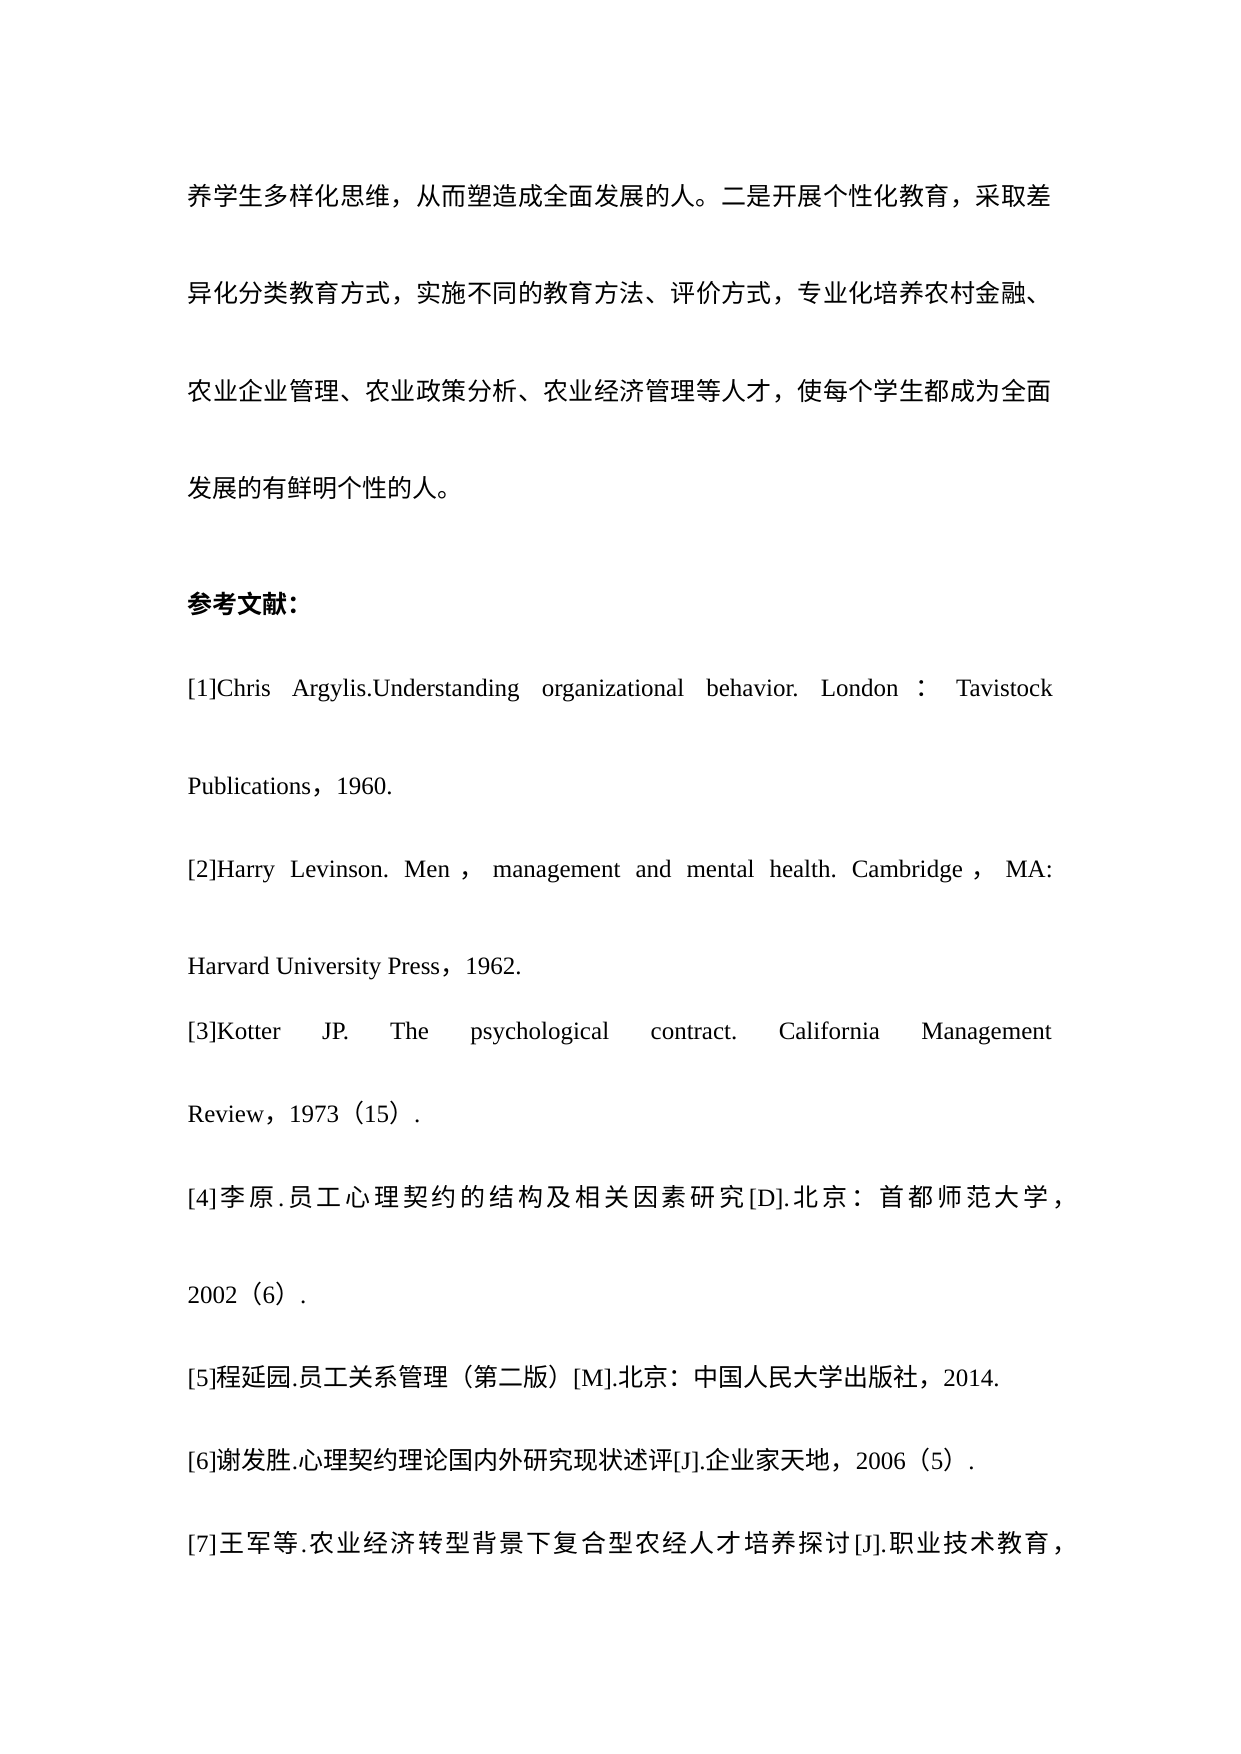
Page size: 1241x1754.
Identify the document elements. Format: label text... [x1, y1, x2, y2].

text [3]Kotter JP. The psychological contract. California Management Review，1973（15）. [187, 1014, 1053, 1144]
text 参考文献： [187, 570, 1053, 635]
text [4]李原.员工心理契约的结构及相关因素研究[D].北京：首都师范大学，2002（6）. [187, 1163, 1053, 1325]
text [187, 162, 1053, 519]
text [5]程延园.员工关系管理（第二版）[M].北京：中国人民大学出版社，2014. [187, 1343, 1053, 1408]
text [1]Chris Argylis.Understanding organizational behavior. London：Tavistock Publications，1960. [187, 653, 1053, 816]
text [187, 1509, 1053, 1574]
text [2]Harry Levinson. Men，management and mental health. Cambridge，MA: Harvard University Press，1962. [187, 834, 1053, 996]
text [6]谢发胜.心理契约理论国内外研究现状述评[J].企业家天地，2006（5）. [187, 1426, 1053, 1491]
